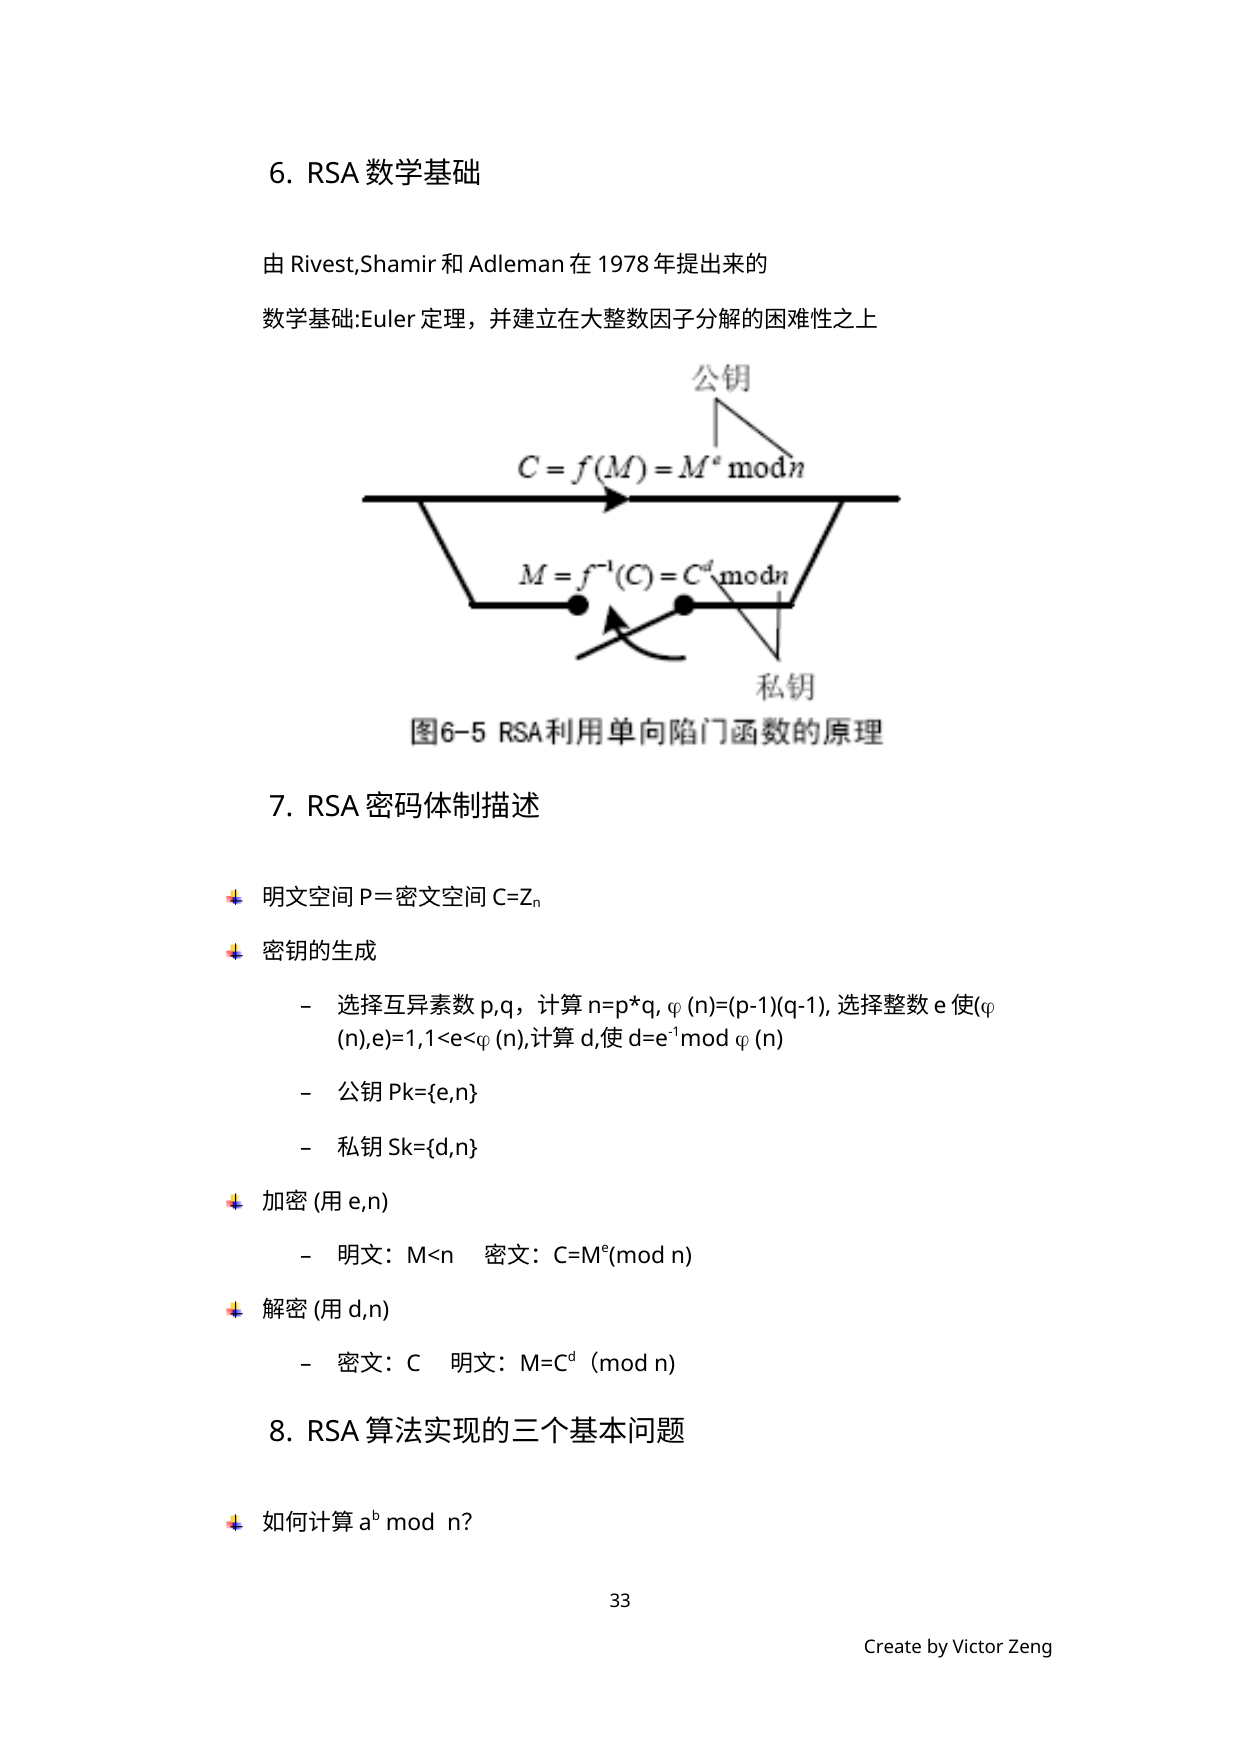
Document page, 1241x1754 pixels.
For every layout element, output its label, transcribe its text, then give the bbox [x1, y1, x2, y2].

picture [226, 942, 243, 960]
list 加密 (用e,n) [225, 1182, 1053, 1216]
list 选择互异素数p,q，计算n=p*q, (n)=(p-1)(q-1), 选择整数e使( (n),e)=1,1<e< (n),计算d,使d=e-1mod (n) [300, 987, 1053, 1053]
subtitle RSA算法实现的三个基本问题 [269, 1407, 1053, 1450]
picture [226, 1192, 243, 1210]
list 明文空间P＝密文空间C=Zn [225, 878, 1053, 912]
list 私钥Sk={d,n} [300, 1128, 1053, 1162]
subtitle RSA数学基础 [269, 150, 1053, 192]
text 由Rivest,Shamir和Adleman在1978年提出来的 [187, 246, 1053, 279]
list 解密 (用d,n) [225, 1291, 1053, 1324]
list 密文：C 明文：M=Cd（mod n) [300, 1345, 1053, 1378]
list 如何计算ab mod n？ [225, 1504, 1053, 1537]
list 明文：M<n 密文：C=Me(mod n) [300, 1237, 1053, 1270]
list 公钥Pk={e,n} [300, 1074, 1053, 1107]
list 密钥的生成 [225, 933, 1053, 966]
picture [226, 1300, 243, 1318]
picture [226, 888, 243, 905]
picture [226, 1513, 243, 1531]
subtitle RSA密码体制描述 [269, 782, 1053, 824]
text 数学基础:Euler定理，并建立在大整数因子分解的困难性之上 [187, 300, 1053, 334]
